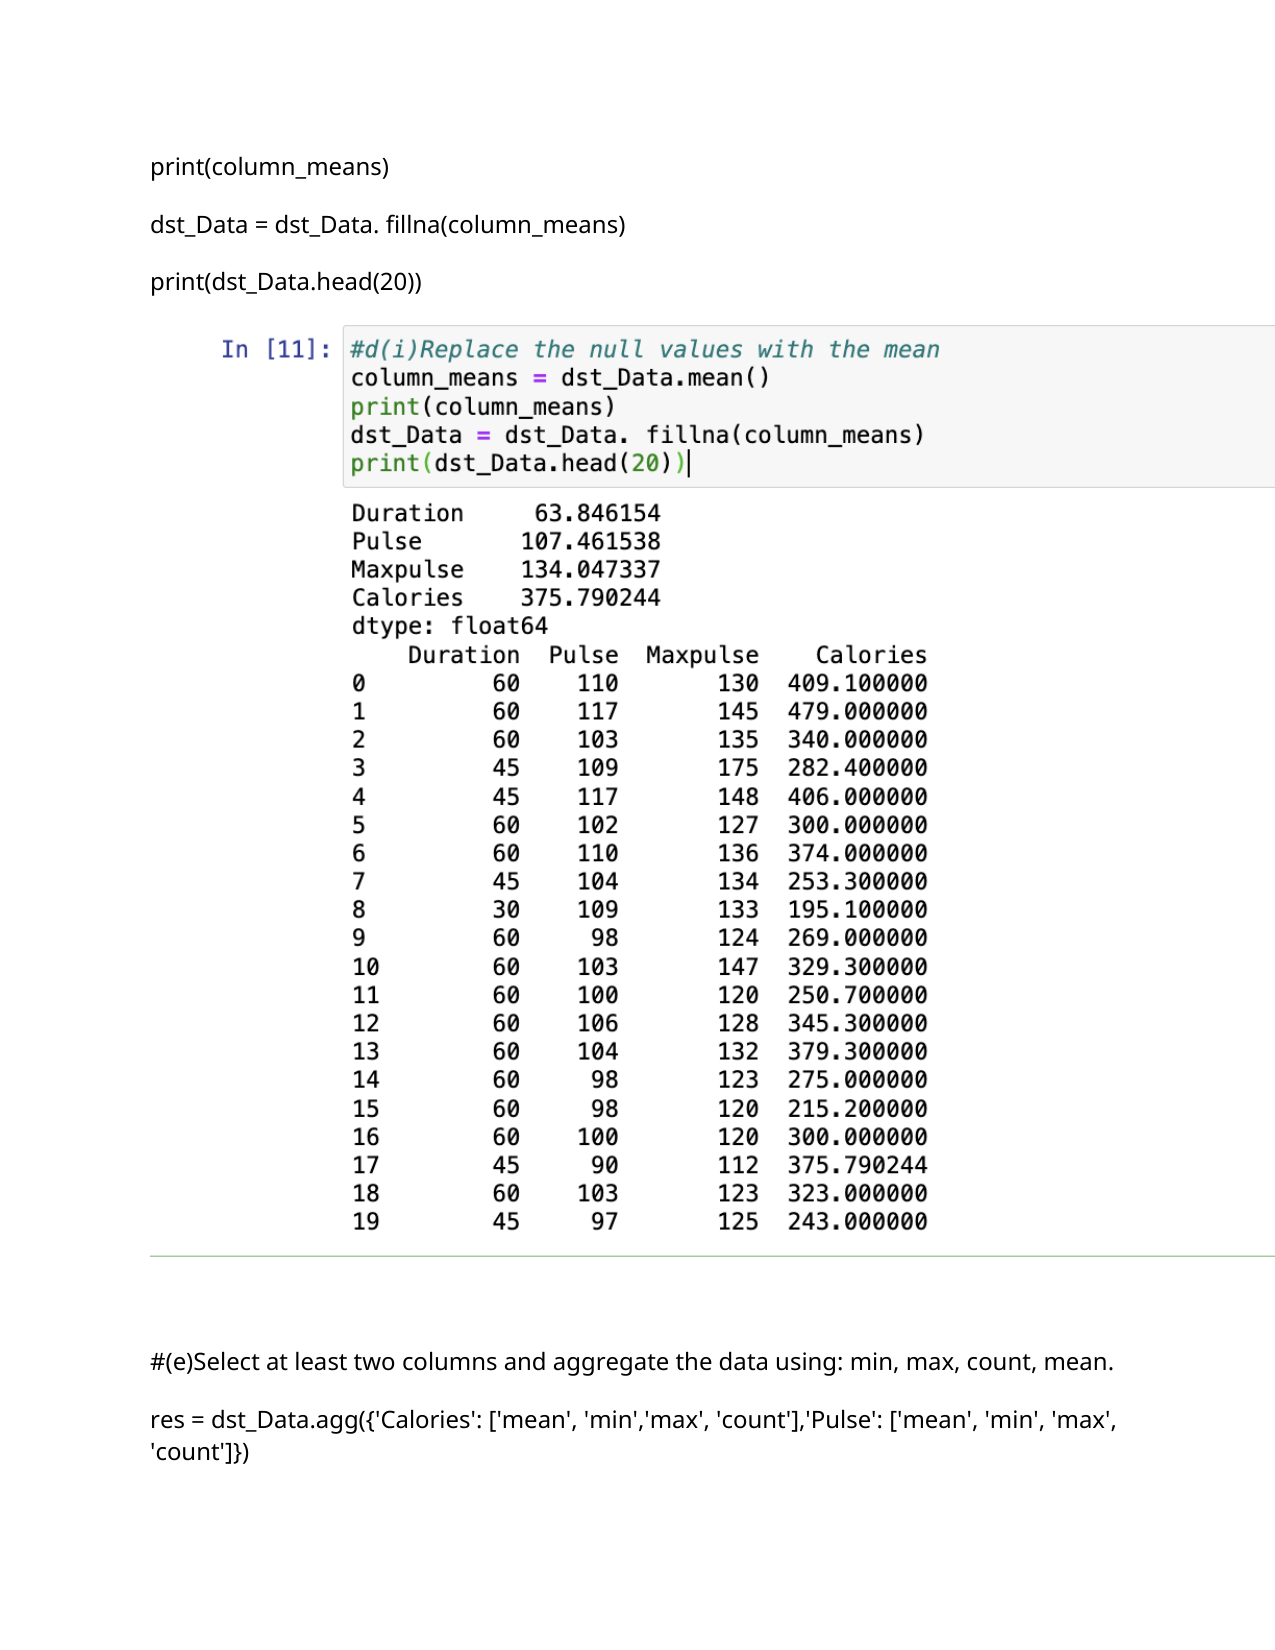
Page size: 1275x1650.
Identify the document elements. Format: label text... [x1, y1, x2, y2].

text dst_Data = dst_Data. fillna(column_means) [150, 208, 1125, 240]
text print(dst_Data.head(20)) [150, 265, 1125, 298]
text res = dst_Data.agg({'Calories': ['mean', 'min','max', 'count'],'Pulse': ['mean', 'min', 'max', 'count']}) [150, 1403, 1125, 1468]
text #(e)Select at least two columns and aggregate the data using: min, max, count, mean. [150, 1345, 1125, 1378]
picture [150, 322, 1275, 1263]
text print(column_means) [150, 150, 1125, 183]
